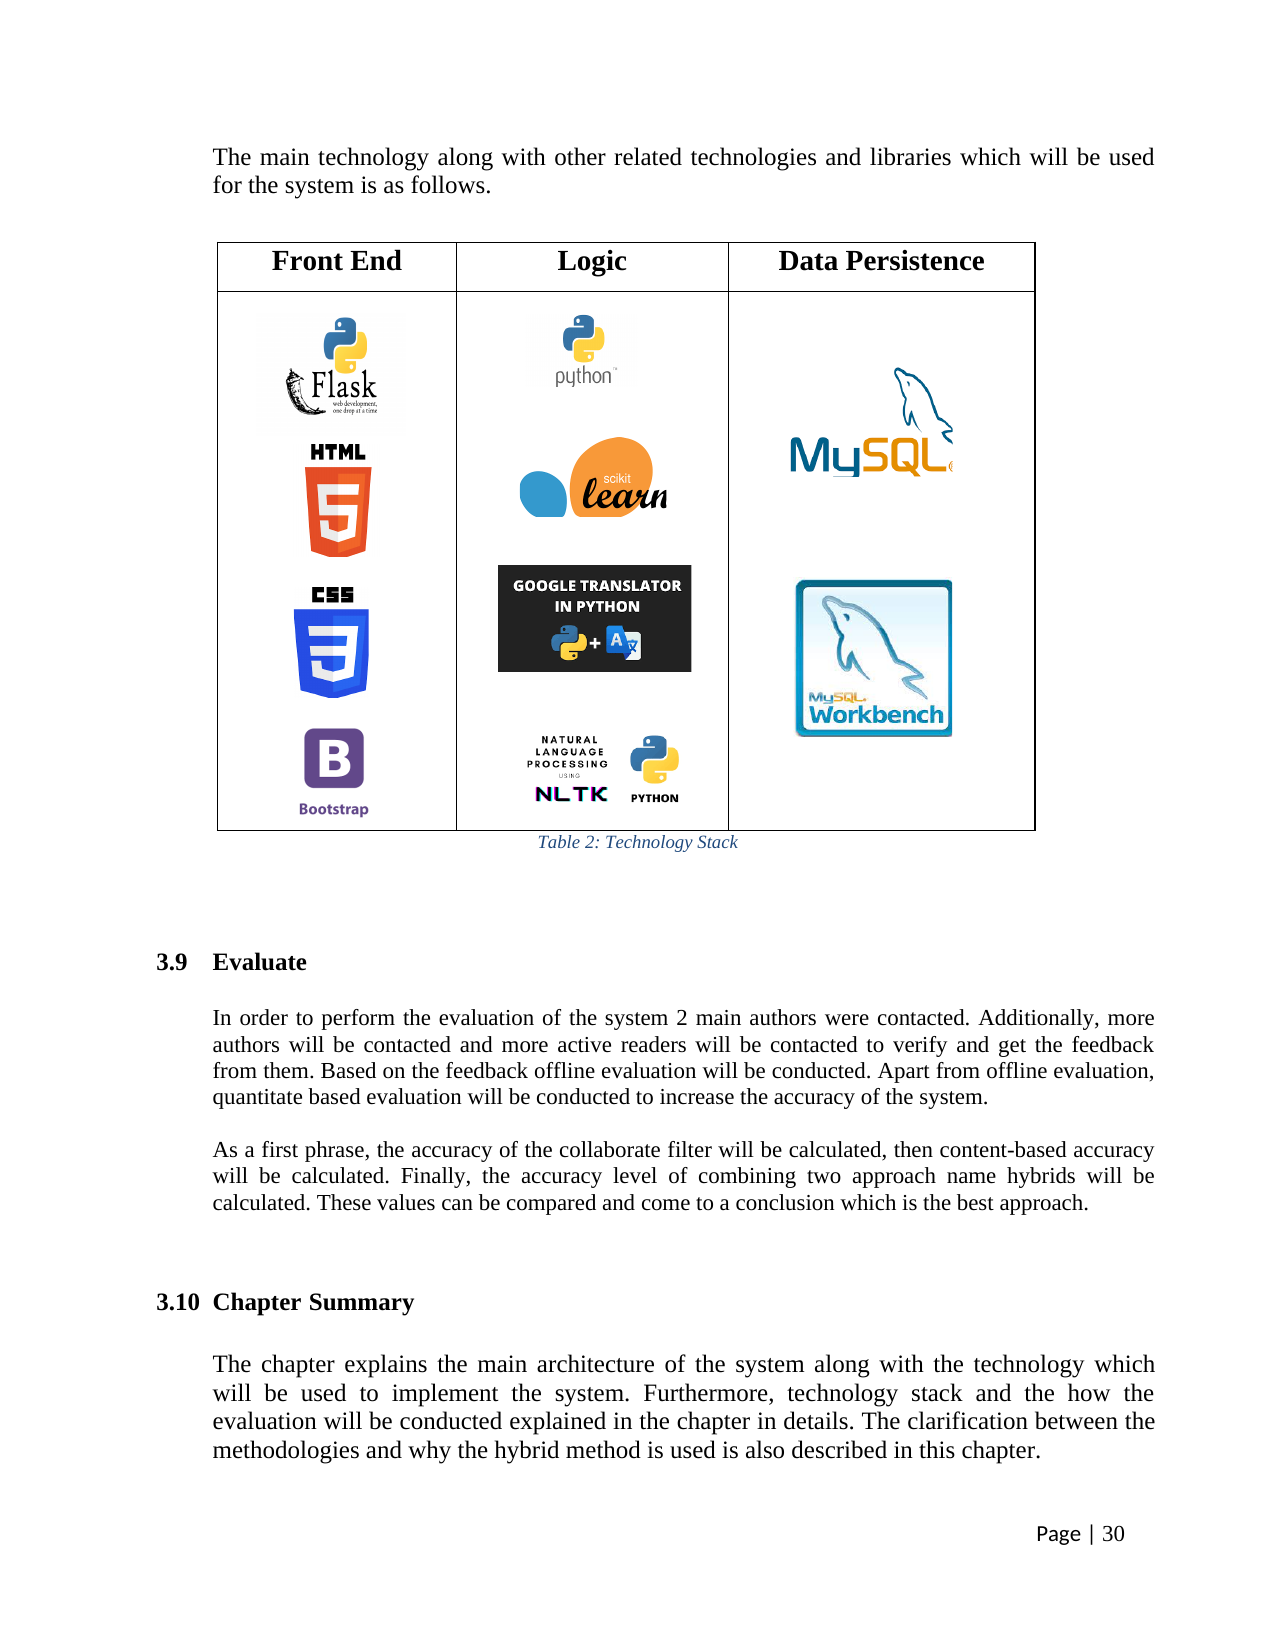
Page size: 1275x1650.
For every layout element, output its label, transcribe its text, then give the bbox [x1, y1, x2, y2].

table_header Front End [218, 243, 456, 291]
table_header Logic [457, 243, 728, 291]
list The chapter explains the main architecture of the system along with the technology which will be used to implement the system. Furthermore, technology stack and the how the evaluation will be conducted explained in the chapter in details. The clarification between the methodologies and why the hybrid method is used is also described in this chapter. [212, 1349, 1156, 1464]
picture [802, 587, 949, 730]
picture [498, 565, 692, 672]
text In order to perform the evaluation of the system 2 main authors were contacted. Additionally, more authors will be contacted and more active readers will be contacted to verify and get the feedback from them. Based on the feedback offline evaluation will be conducted. Apart from offline evaluation, quantitate based evaluation will be conducted to increase the accuracy of the system. [212, 1004, 1156, 1110]
table_cell [729, 292, 1034, 830]
picture [793, 577, 953, 737]
table_header Data Persistence [729, 243, 1034, 291]
subtitle Evaluate [156, 947, 1156, 976]
text The main technology along with other related technologies and libraries which will be used for the system is as follows. [212, 142, 1156, 199]
picture [947, 433, 953, 440]
table_cell [218, 292, 456, 830]
picture [276, 718, 386, 828]
picture [525, 314, 638, 387]
picture [293, 587, 369, 698]
text As a first phrase, the accuracy of the collaborate filter will be calculated, then content-based accuracy will be calculated. Finally, the accuracy level of combining two approach name hybrids will be calculated. These values can be compared and come to a conclusion which is the best approach. [212, 1136, 1156, 1215]
picture [790, 367, 953, 477]
subtitle Chapter Summary [156, 1287, 1156, 1315]
picture [512, 723, 691, 821]
picture [900, 367, 953, 427]
picture [291, 444, 382, 557]
picture [519, 437, 667, 517]
picture [255, 313, 406, 435]
table_cell [457, 292, 728, 830]
